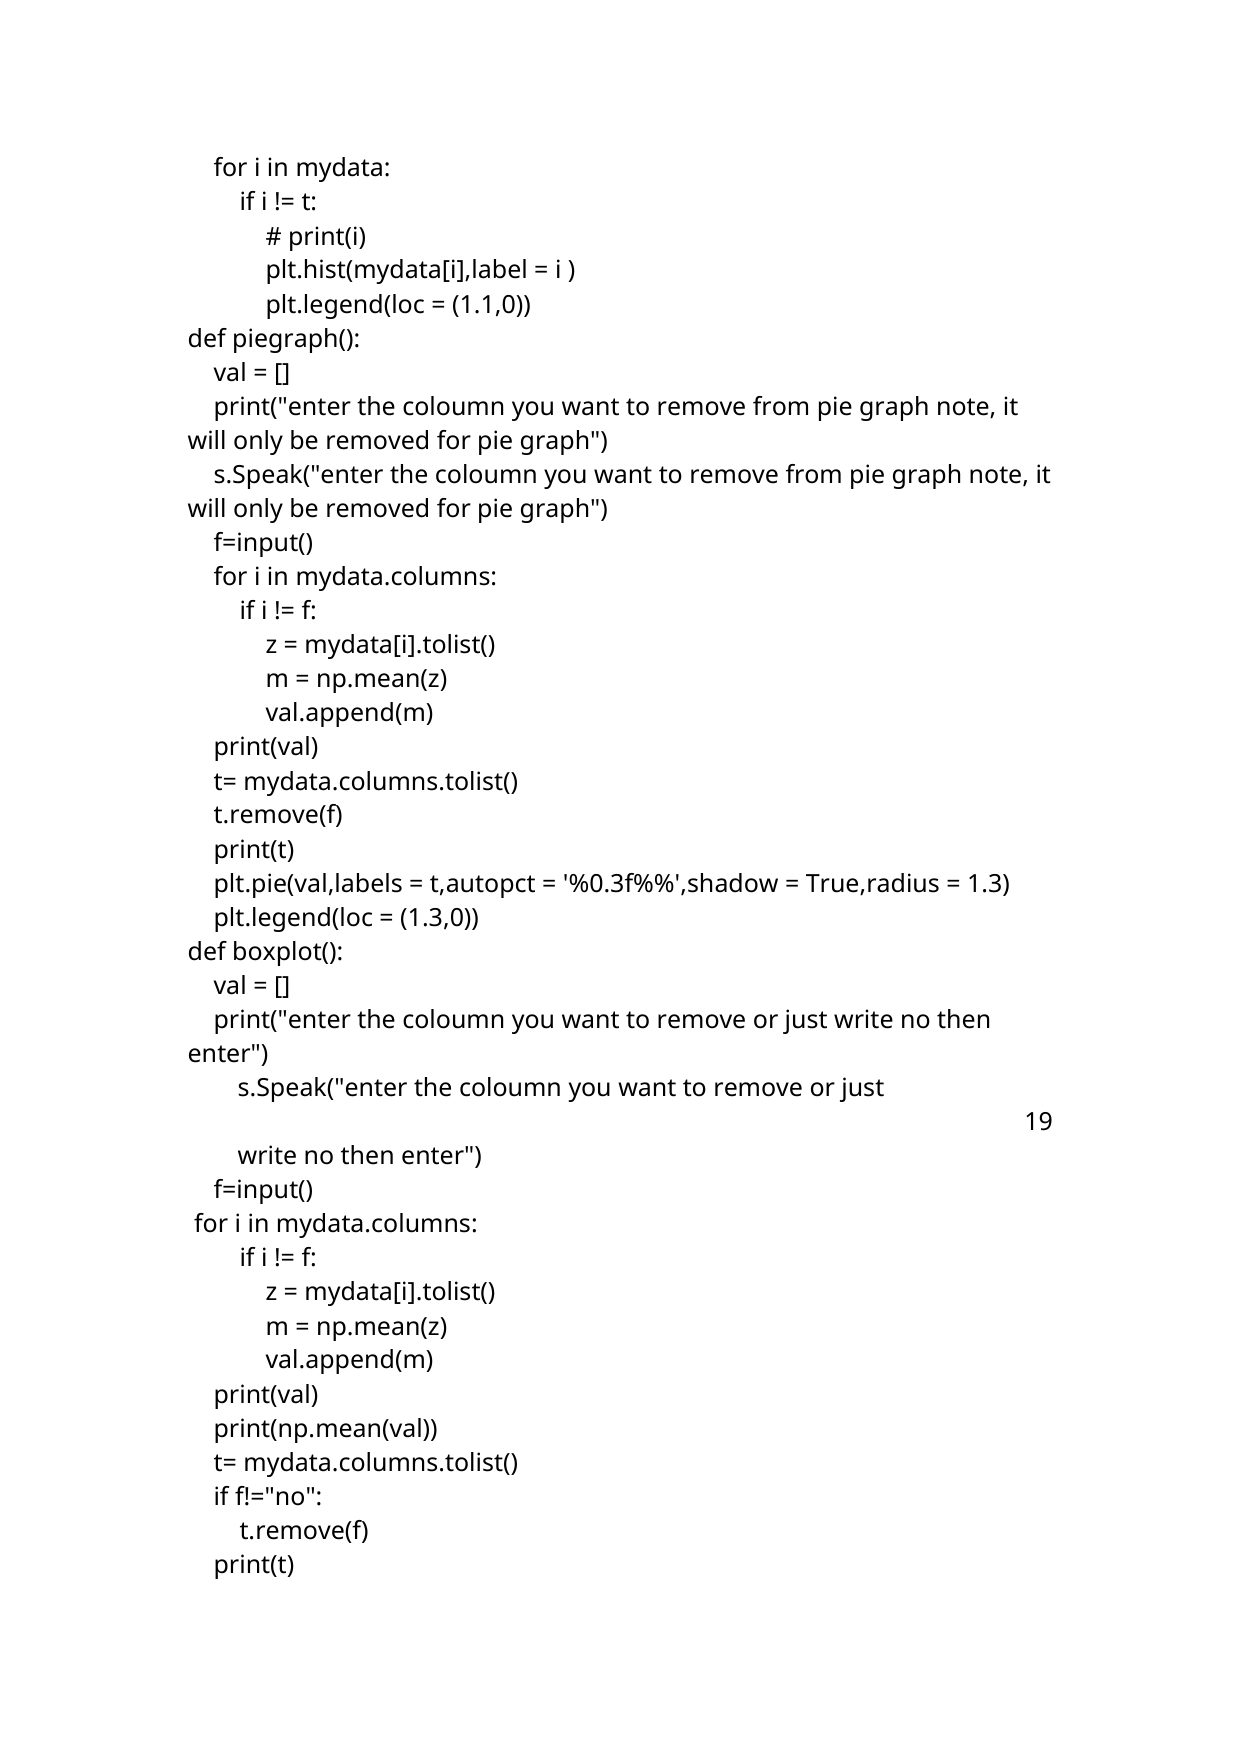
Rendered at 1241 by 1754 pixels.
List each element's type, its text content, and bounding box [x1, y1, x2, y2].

text plt.hist(mydata[i],label = i ) [187, 252, 1053, 286]
text for i in mydata.columns: [187, 559, 1053, 593]
text 19 [187, 1104, 1053, 1138]
text t.remove(f) [187, 797, 1053, 831]
text for i in mydata.columns: [187, 1206, 1053, 1240]
text m = np.mean(z) [187, 1308, 1053, 1342]
text t= mydata.columns.tolist() [187, 1444, 1053, 1478]
text f=input() [187, 525, 1053, 559]
text print(t) [187, 1547, 1053, 1581]
text print(val) [187, 1376, 1053, 1410]
text print(val) [187, 729, 1053, 763]
text print("enter the coloumn you want to remove or just write no then enter") [187, 1002, 1053, 1070]
text plt.legend(loc = (1.3,0)) [187, 899, 1053, 933]
text val = [] [187, 967, 1053, 1002]
text print(np.mean(val)) [187, 1410, 1053, 1444]
text print("enter the coloumn you want to remove from pie graph note, it will only be removed for pie graph") [187, 388, 1053, 457]
text m = np.mean(z) [187, 661, 1053, 695]
text for i in mydata: [187, 150, 1053, 184]
text f=input() [187, 1172, 1053, 1206]
text def piegraph(): [187, 320, 1053, 354]
text if i != t: [187, 184, 1053, 218]
text if i != f: [187, 593, 1053, 627]
text plt.pie(val,labels = t,autopct = '%0.3f%%',shadow = True,radius = 1.3) [187, 865, 1053, 899]
text if f!="no": [187, 1478, 1053, 1512]
text # print(i) [187, 218, 1053, 252]
text val.append(m) [187, 1342, 1053, 1376]
text s.Speak("enter the coloumn you want to remove from pie graph note, it will only be removed for pie graph") [187, 457, 1053, 525]
text print(t) [187, 831, 1053, 865]
text write no then enter") [187, 1138, 1053, 1172]
text val.append(m) [187, 695, 1053, 729]
text t.remove(f) [187, 1512, 1053, 1547]
text t= mydata.columns.tolist() [187, 763, 1053, 797]
text def boxplot(): [187, 933, 1053, 967]
text z = mydata[i].tolist() [187, 1274, 1053, 1308]
text s.Speak("enter the coloumn you want to remove or just [187, 1070, 1053, 1104]
text if i != f: [187, 1240, 1053, 1274]
text val = [] [187, 354, 1053, 388]
text plt.legend(loc = (1.1,0)) [187, 286, 1053, 320]
text z = mydata[i].tolist() [187, 627, 1053, 661]
